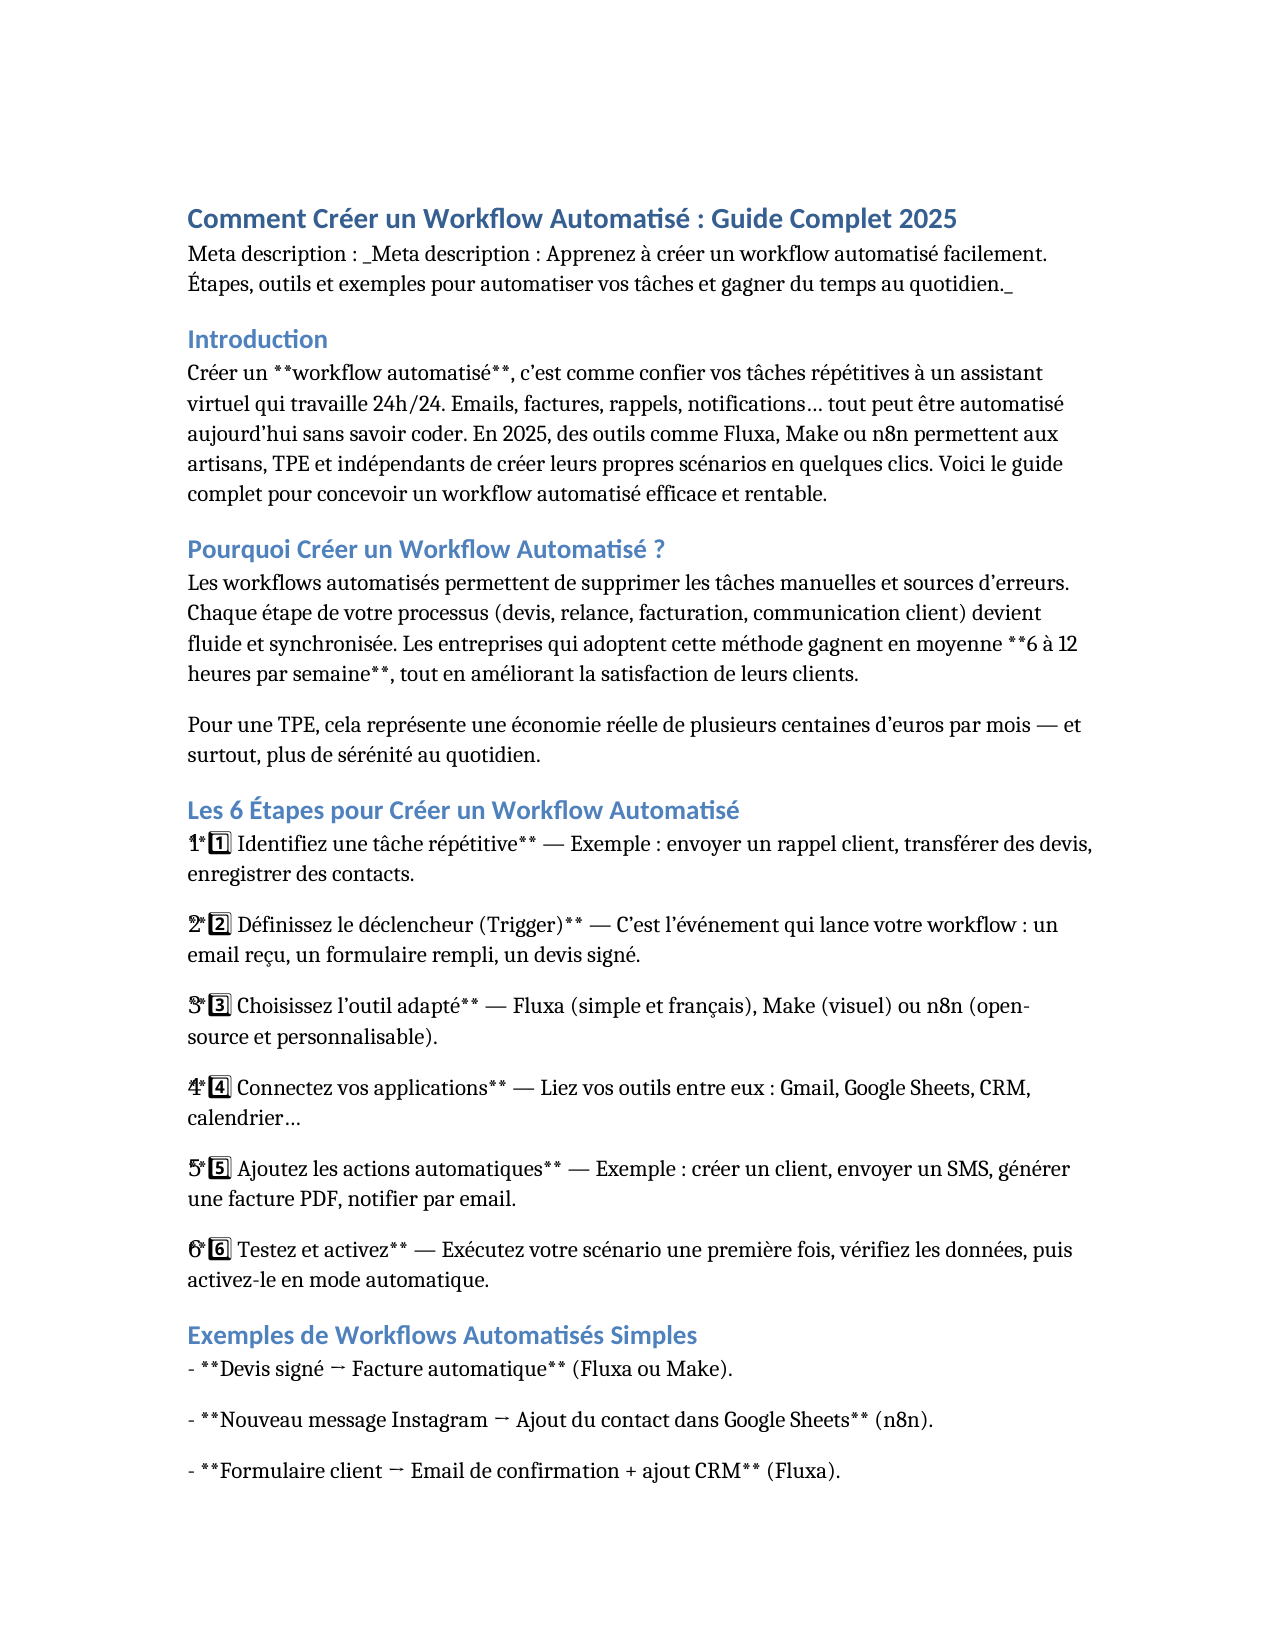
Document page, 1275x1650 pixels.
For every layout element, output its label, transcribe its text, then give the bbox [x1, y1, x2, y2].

subtitle Introduction [187, 322, 1087, 355]
text Meta description : _Meta description : Apprenez à créer un workflow automatisé facilement. Étapes, outils et exemples pour automatiser vos tâches et gagner du temps au quotidien._ [187, 241, 1087, 297]
text Pour une TPE, cela représente une économie réelle de plusieurs centaines d’euros par mois — et surtout, plus de sérénité au quotidien. [187, 712, 1087, 768]
text - **Devis signé → Facture automatique** (Fluxa ou Make). [187, 1356, 1087, 1382]
text **2️⃣ Définissez le déclencheur (Trigger)** — C’est l’événement qui lance votre workflow : un email reçu, un formulaire rempli, un devis signé. [187, 912, 1087, 968]
text **4️⃣ Connectez vos applications** — Liez vos outils entre eux : Gmail, Google Sheets, CRM, calendrier… [187, 1074, 1087, 1131]
subtitle Pourquoi Créer un Workflow Automatisé ? [187, 532, 1087, 565]
subtitle Les 6 Étapes pour Créer un Workflow Automatisé [187, 793, 1087, 826]
text **6️⃣ Testez et activez** — Exécutez votre scénario une première fois, vérifiez les données, puis activez-le en mode automatique. [187, 1237, 1087, 1293]
subtitle Comment Créer un Workflow Automatisé : Guide Complet 2025 [187, 200, 1087, 236]
text **1️⃣ Identifiez une tâche répétitive** — Exemple : envoyer un rappel client, transférer des devis, enregistrer des contacts. [187, 831, 1087, 887]
text Les workflows automatisés permettent de supprimer les tâches manuelles et sources d’erreurs. Chaque étape de votre processus (devis, relance, facturation, communication client) devient fluide et synchronisée. Les entreprises qui adoptent cette méthode gagnent en moyenne **6 à 12 heures par semaine**, tout en améliorant la satisfaction de leurs clients. [187, 570, 1087, 687]
text - **Formulaire client → Email de confirmation + ajout CRM** (Fluxa). [187, 1458, 1087, 1484]
text Créer un **workflow automatisé**, c’est comme confier vos tâches répétitives à un assistant virtuel qui travaille 24h/24. Emails, factures, rappels, notifications… tout peut être automatisé aujourd’hui sans savoir coder. En 2025, des outils comme Fluxa, Make ou n8n permettent aux artisans, TPE et indépendants de créer leurs propres scénarios en quelques clics. Voici le guide complet pour concevoir un workflow automatisé efficace et rentable. [187, 360, 1087, 507]
subtitle Exemples de Workflows Automatisés Simples [187, 1318, 1087, 1351]
text **3️⃣ Choisissez l’outil adapté** — Fluxa (simple et français), Make (visuel) ou n8n (open-source et personnalisable). [187, 993, 1087, 1050]
text **5️⃣ Ajoutez les actions automatiques** — Exemple : créer un client, envoyer un SMS, générer une facture PDF, notifier par email. [187, 1156, 1087, 1212]
text - **Nouveau message Instagram → Ajout du contact dans Google Sheets** (n8n). [187, 1407, 1087, 1433]
